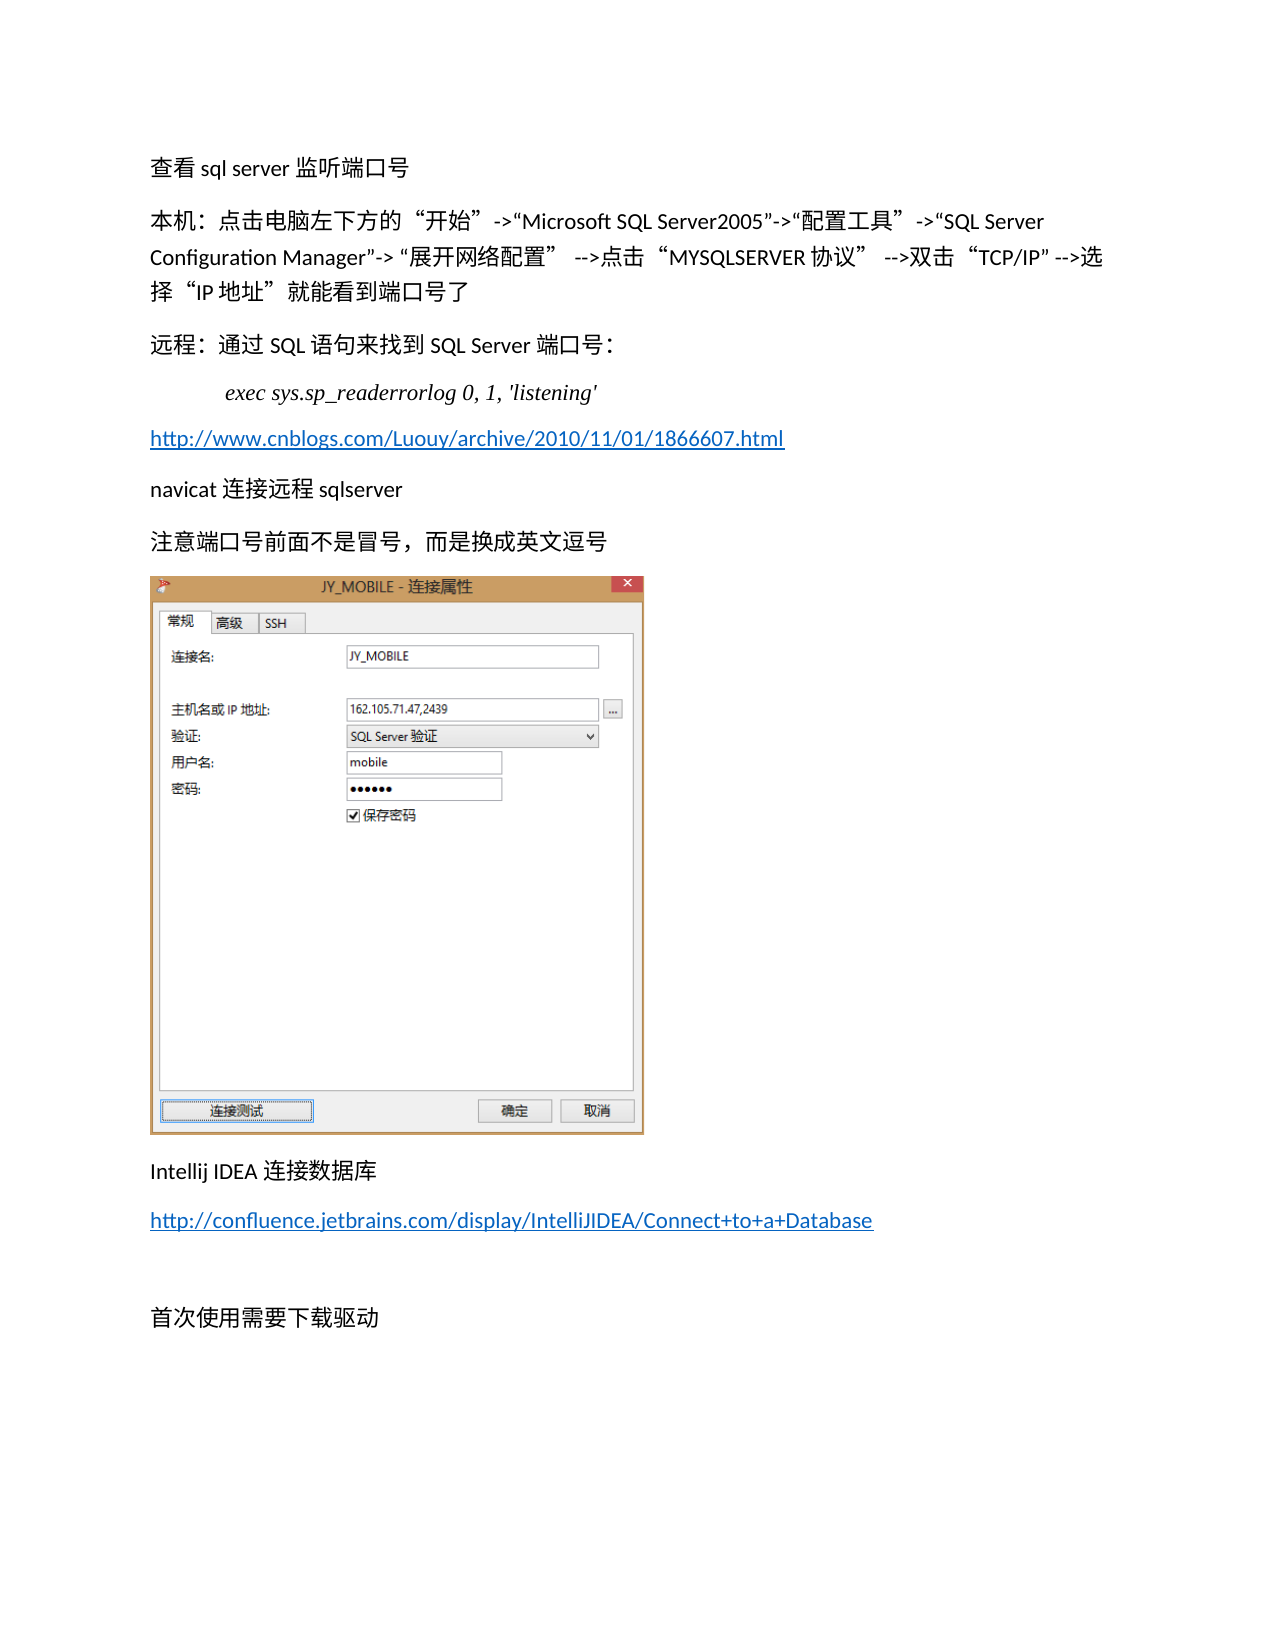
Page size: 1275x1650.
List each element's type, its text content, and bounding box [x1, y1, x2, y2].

text http://confluence.jetbrains.com/display/IntelliJIDEA/Connect+to+a+Database [150, 1206, 1125, 1234]
text 本机：点击电脑左下方的“开始”->“Microsoft SQL Server2005”->“配置工具”->“SQL Server Configuration Manager”-> “展开网络配置” -->点击“MYSQLSERVER协议” -->双击“TCP/IP” -->选择“IP地址”就能看到端口号了 [150, 202, 1125, 307]
text 注意端口号前面不是冒号，而是换成英文逗号 [150, 524, 1125, 557]
text 首次使用需要下载驱动 [150, 1299, 1125, 1333]
text 远程：通过 SQL 语句来找到 SQL Server 端口号： [150, 327, 1125, 360]
picture [150, 576, 645, 1135]
text http://www.cnblogs.com/Luouy/archive/2010/11/01/1866607.html [150, 424, 1125, 452]
text Intellij IDEA 连接数据库 [150, 1153, 1125, 1186]
text 查看sql server 监听端口号 [150, 150, 1125, 183]
text exec sys.sp_readerrorlog 0, 1, 'listening' [150, 379, 1125, 406]
text navicat 连接远程sqlserver [150, 471, 1125, 504]
